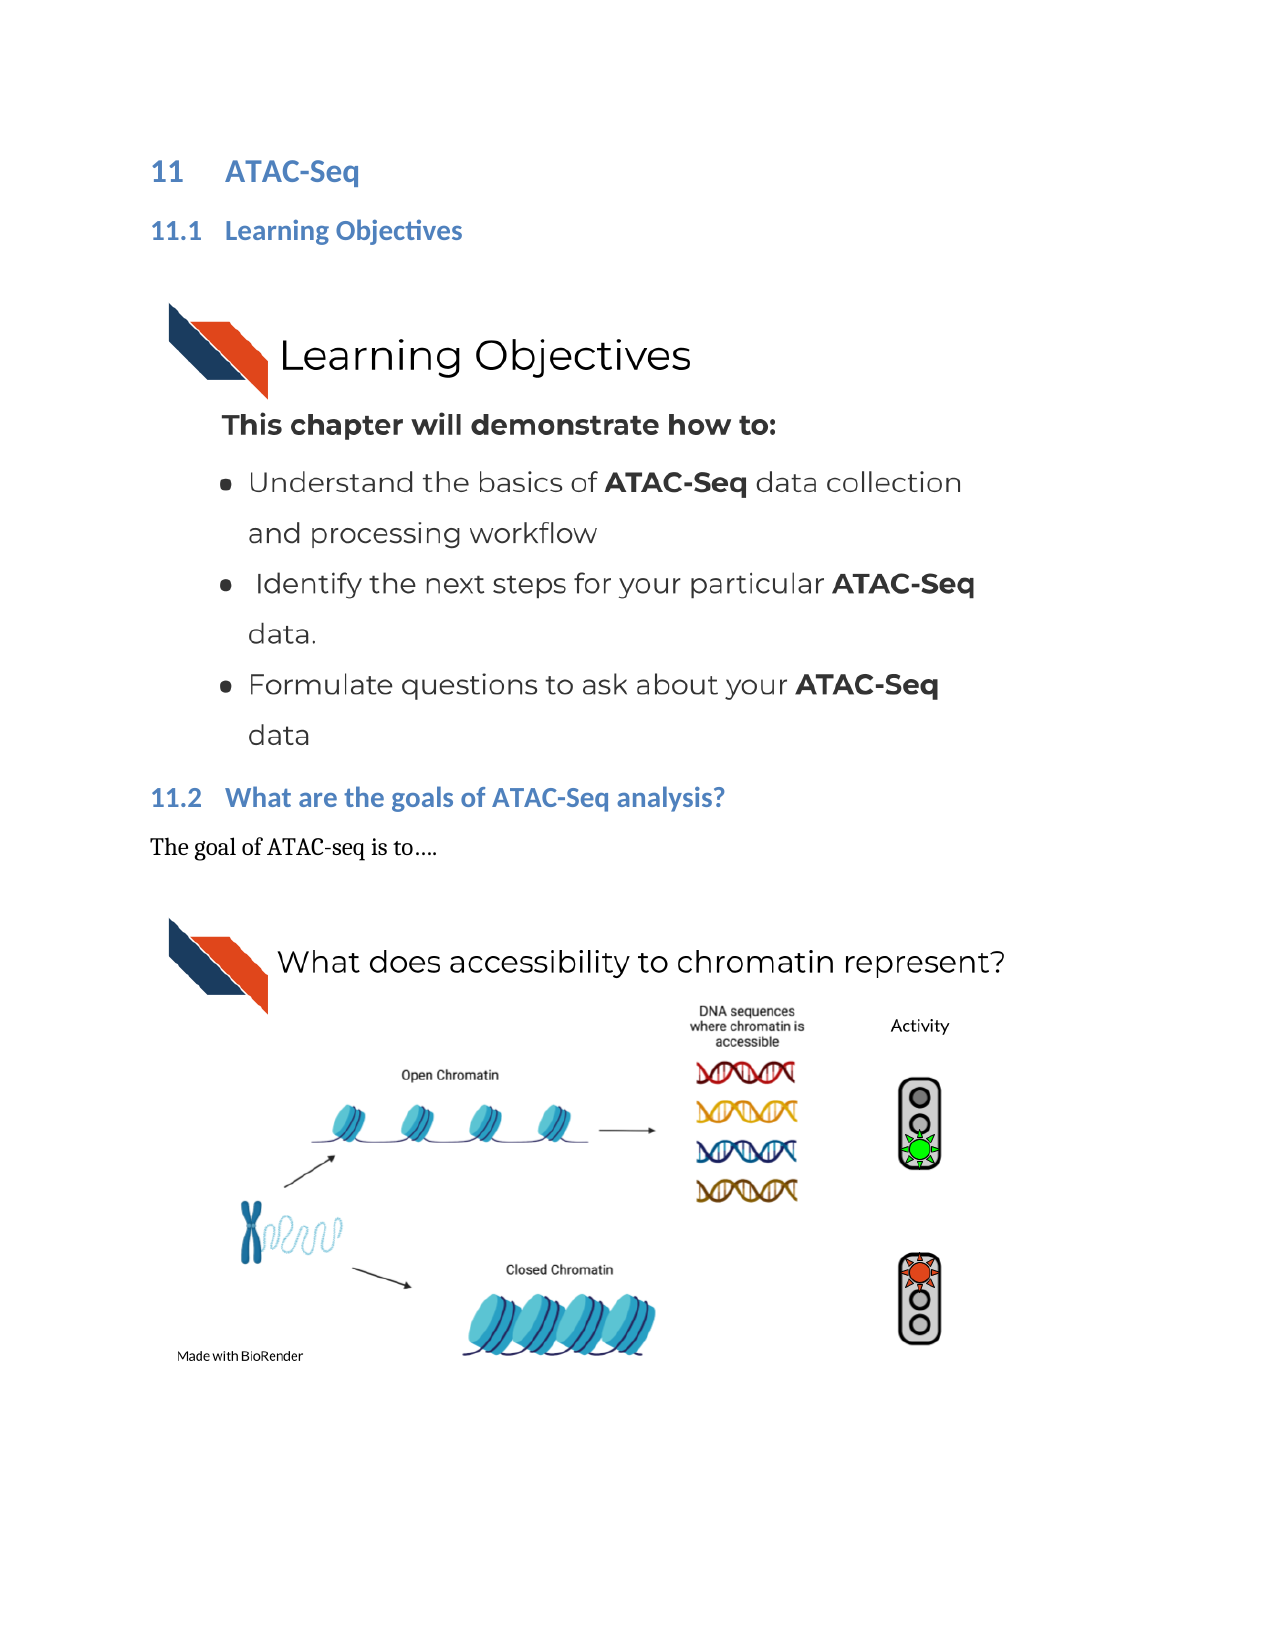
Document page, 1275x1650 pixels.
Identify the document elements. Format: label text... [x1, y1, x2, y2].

subtitle 11.2 What are the goals of ATAC-Seq analysis? [150, 779, 1125, 814]
picture [168, 880, 1044, 1373]
picture [168, 266, 1044, 759]
text The goal of ATAC-seq is to…. [150, 833, 1125, 862]
subtitle 11 ATAC-Seq [150, 150, 1125, 191]
subtitle 11.1 Learning Objectives [150, 212, 1125, 247]
